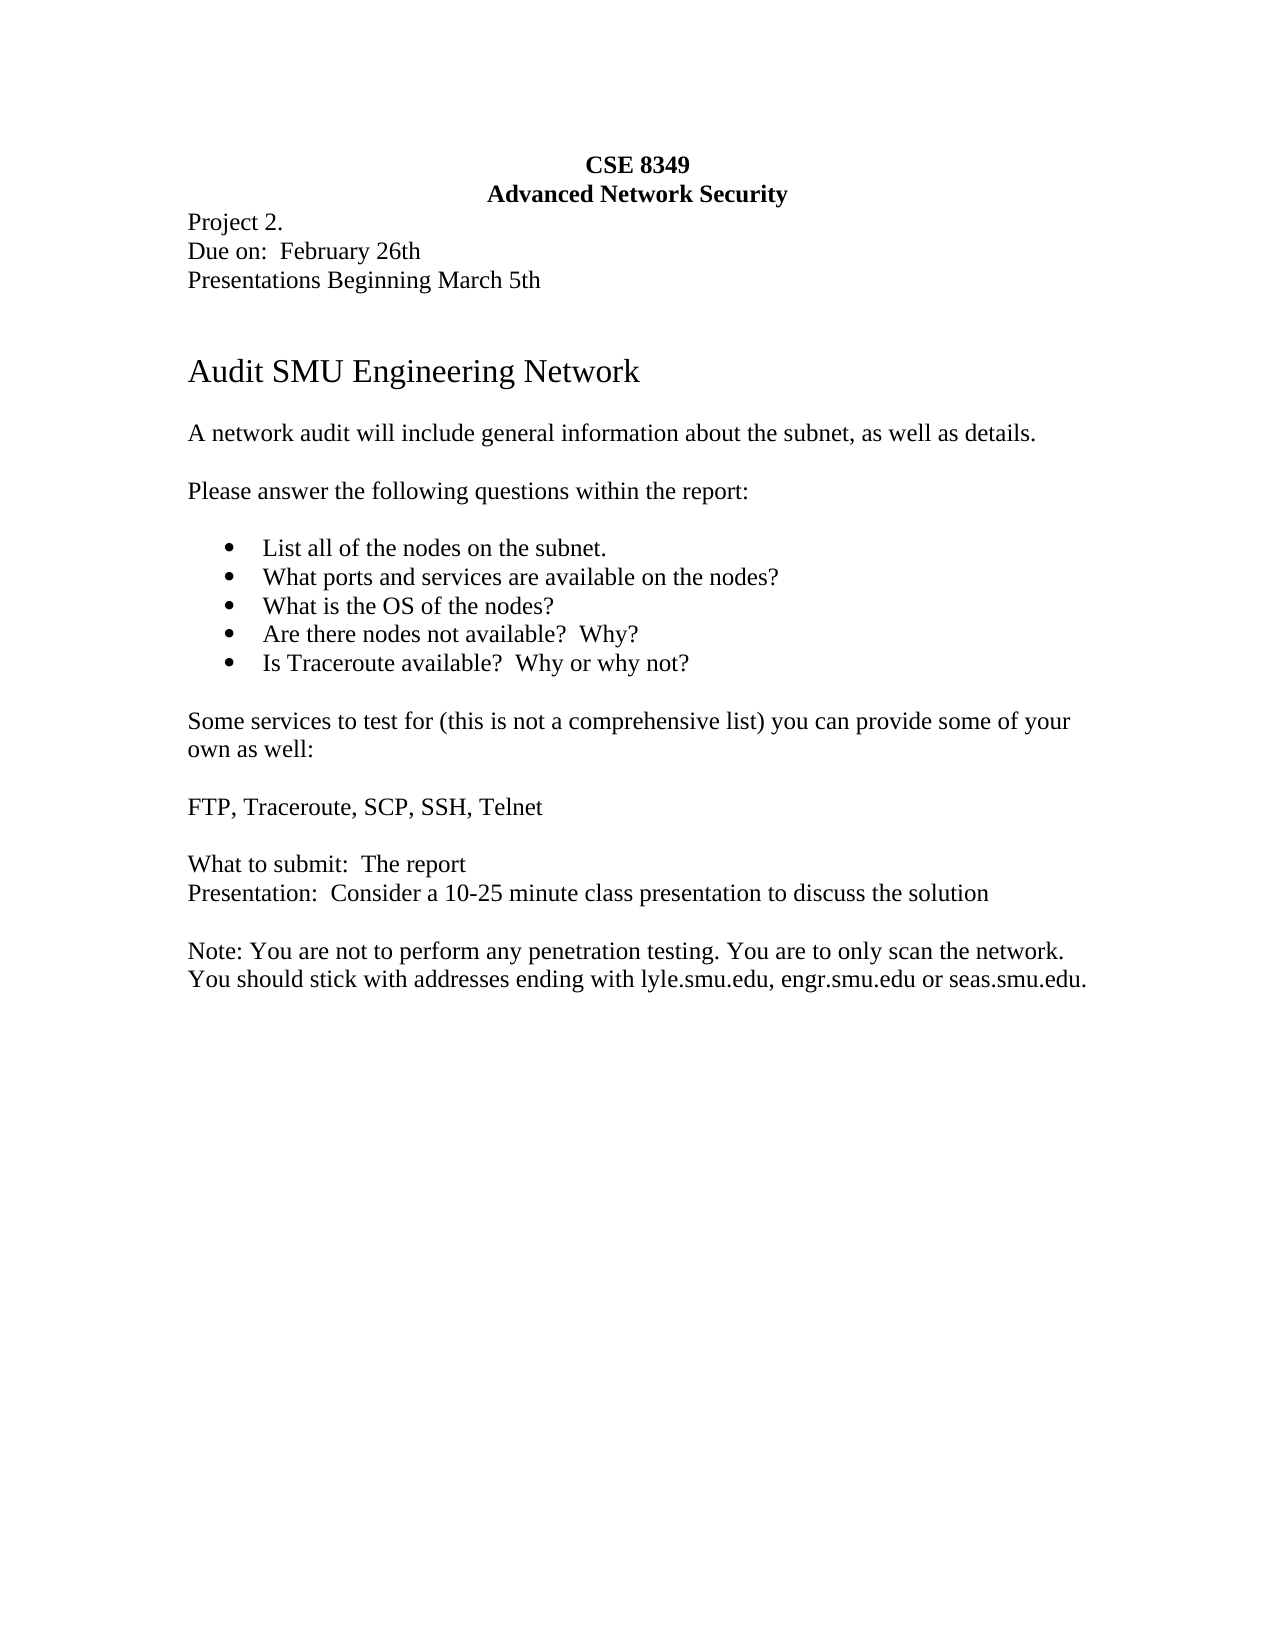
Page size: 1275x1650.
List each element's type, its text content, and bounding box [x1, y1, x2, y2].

text Presentation: Consider a 10-25 minute class presentation to discuss the solution [187, 878, 1087, 907]
list What is the OS of the nodes? [225, 591, 1087, 619]
text Note: You are not to perform any penetration testing. You are to only scan the network. You should stick with addresses ending with lyle.smu.edu, engr.smu.edu or seas.smu.edu. [187, 936, 1087, 993]
text CSE 8349 [187, 150, 1087, 179]
text Advanced Network Security [187, 179, 1087, 207]
list List all of the nodes on the subnet. [225, 533, 1087, 562]
text Audit SMU Engineering Network [187, 351, 1087, 389]
list Are there nodes not available? Why? [225, 619, 1087, 648]
text A network audit will include general information about the subnet, as well as details. [187, 418, 1087, 447]
text Presentations Beginning March 5th [187, 265, 1087, 294]
text Project 2. [187, 207, 1087, 236]
text FTP, Traceroute, SCP, SSH, Telnet [187, 792, 1087, 821]
text Some services to test for (this is not a comprehensive list) you can provide some of your own as well: [187, 706, 1087, 763]
text Due on: February 26th [187, 236, 1087, 265]
text What to submit: The report [187, 849, 1087, 878]
list Is Traceroute available? Why or why not? [225, 648, 1087, 677]
list What ports and services are available on the nodes? [225, 562, 1087, 591]
text Please answer the following questions within the report: [187, 476, 1087, 504]
